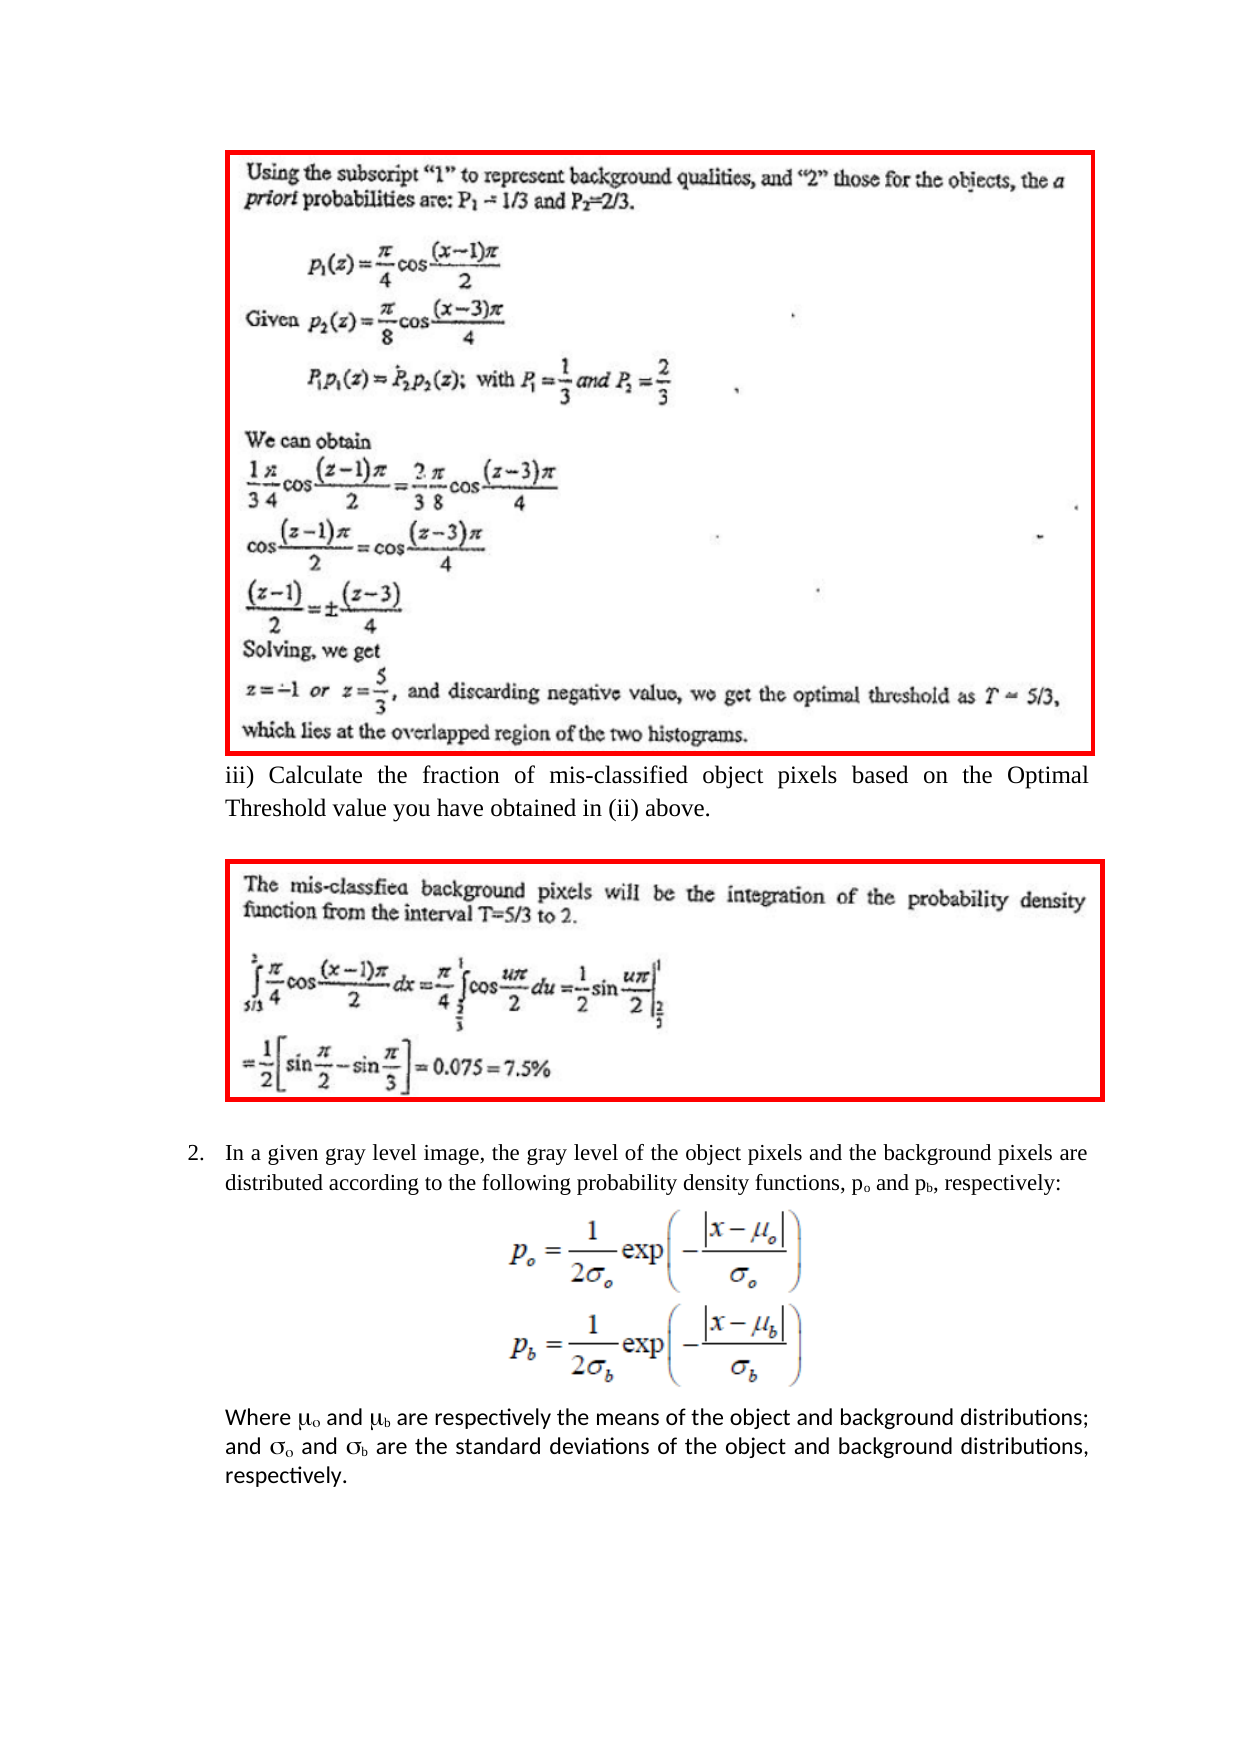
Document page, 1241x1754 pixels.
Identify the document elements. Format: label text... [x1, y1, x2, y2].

picture [496, 1199, 820, 1398]
list Where  and b are respectively the means of the object and background distributions; and  and b are the standard deviations of the object and background distributions, respectively. [225, 1402, 1090, 1490]
list In a given gray level image, the gray level of the object pixels and the background pixels are distributed according to the following probability density functions, po and pb, respectively: [187, 1139, 1090, 1196]
list iii) Calculate the fraction of mis-classified object pixels based on the Optimal Threshold value you have obtained in (ii) above. [225, 760, 1090, 822]
picture [230, 155, 1091, 751]
picture [230, 864, 1100, 1097]
